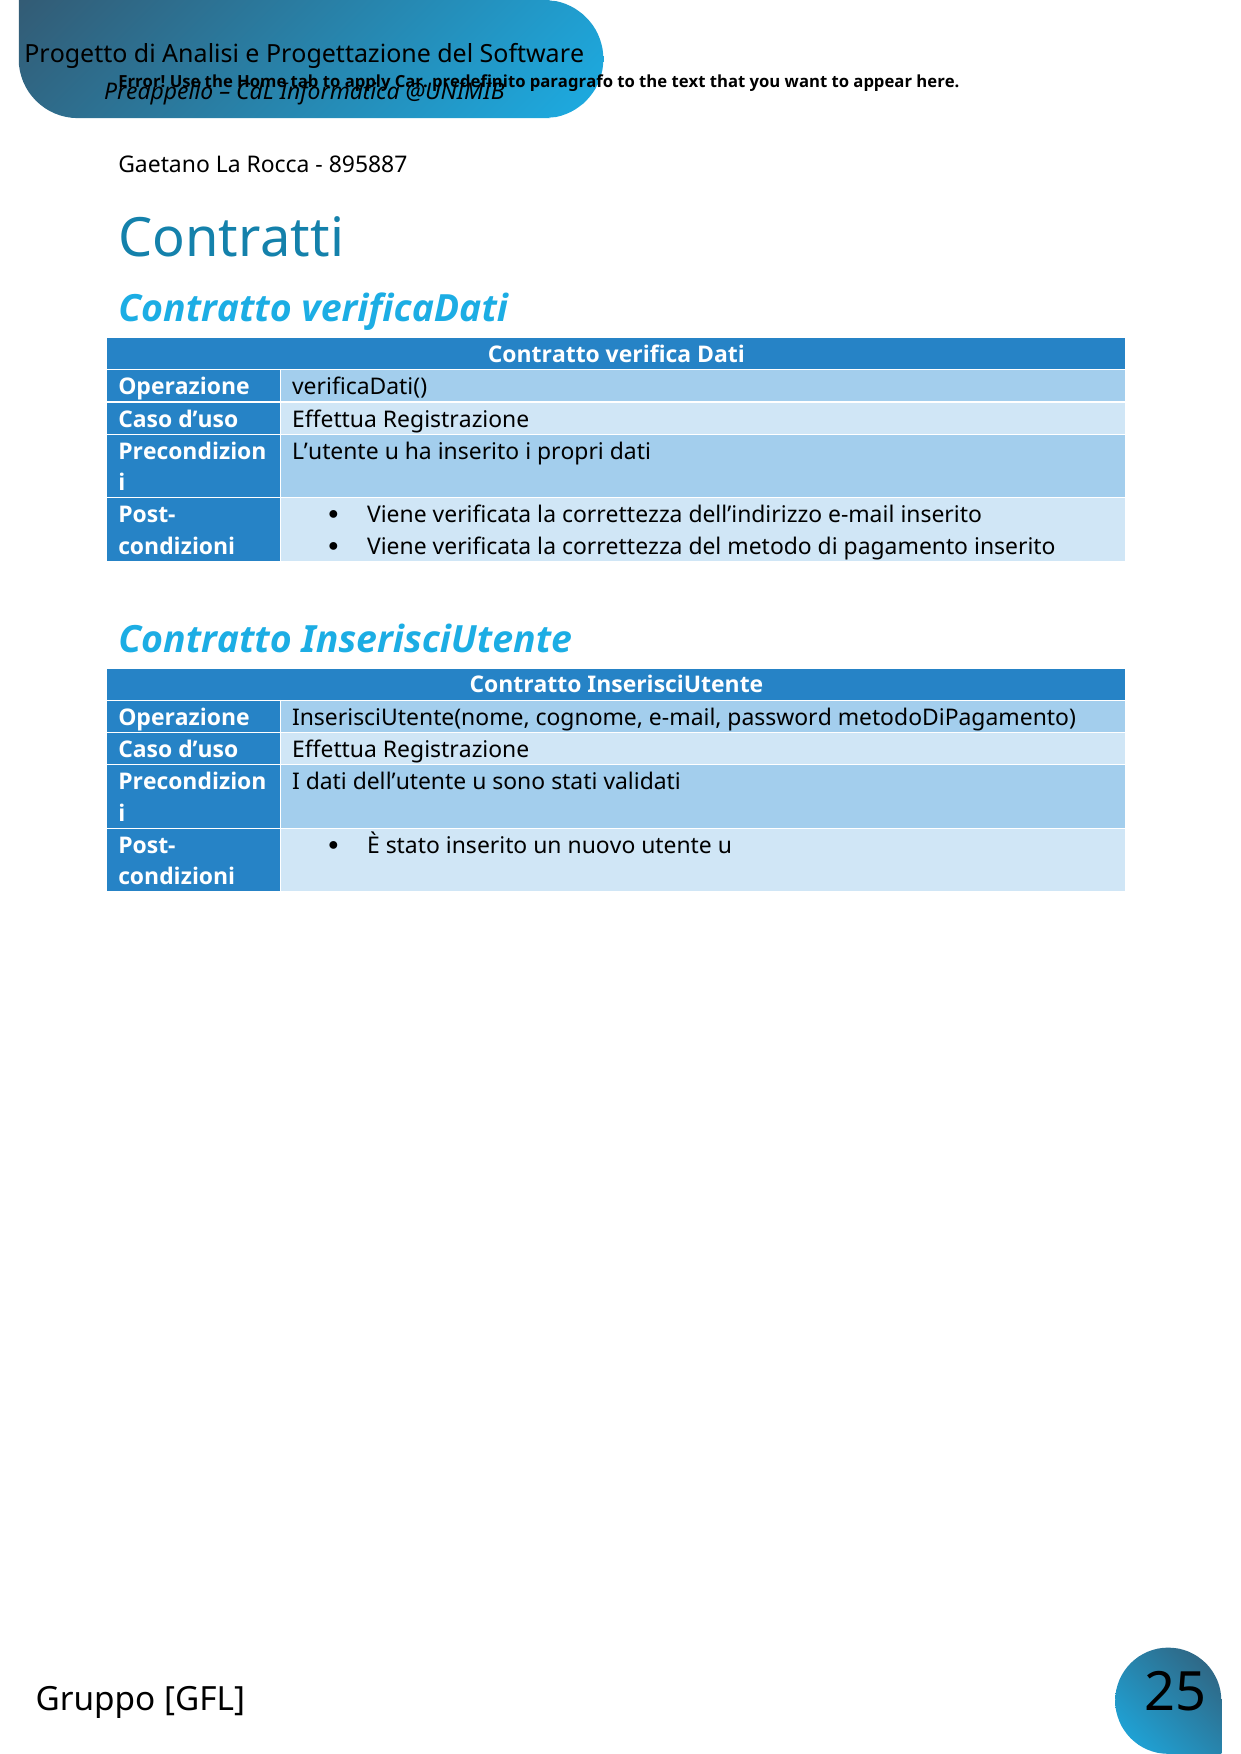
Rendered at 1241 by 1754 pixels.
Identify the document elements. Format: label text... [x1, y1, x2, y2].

table_cell Caso d’uso [107, 733, 280, 764]
table_cell Effettua Registrazione [281, 403, 1125, 434]
table_cell Viene verificata la correttezza dell’indirizzo e-mail inserito Viene verificata la correttezza del metodo di pagamento inserito [281, 498, 1125, 561]
table_cell Post-condizioni [107, 829, 280, 891]
text Gaetano La Rocca - 895887 [118, 148, 1122, 179]
table_cell Caso d’uso [107, 403, 280, 434]
table_cell È stato inserito un nuovo utente u [281, 829, 1125, 891]
subtitle Contratti [118, 198, 1122, 272]
table_cell Precondizioni [107, 765, 280, 828]
table_cell Operazione [107, 370, 280, 401]
table_cell Post-condizioni [107, 498, 280, 561]
subtitle Contratto verificaDati [118, 282, 1122, 333]
table_header Contratto InserisciUtente [107, 669, 1125, 700]
table_cell Operazione [107, 701, 280, 732]
table_cell I dati dell’utente u sono stati validati [281, 765, 1125, 828]
table_cell Effettua Registrazione [281, 733, 1125, 764]
table_cell Precondizioni [107, 435, 280, 497]
table_cell verificaDati() [281, 370, 1125, 401]
table_cell InserisciUtente(nome, cognome, e-mail, password metodoDiPagamento) [281, 701, 1125, 732]
table_header Contratto verifica Dati [107, 338, 1125, 369]
subtitle Contratto InserisciUtente [118, 612, 1122, 663]
table_cell L’utente u ha inserito i propri dati [281, 435, 1125, 497]
